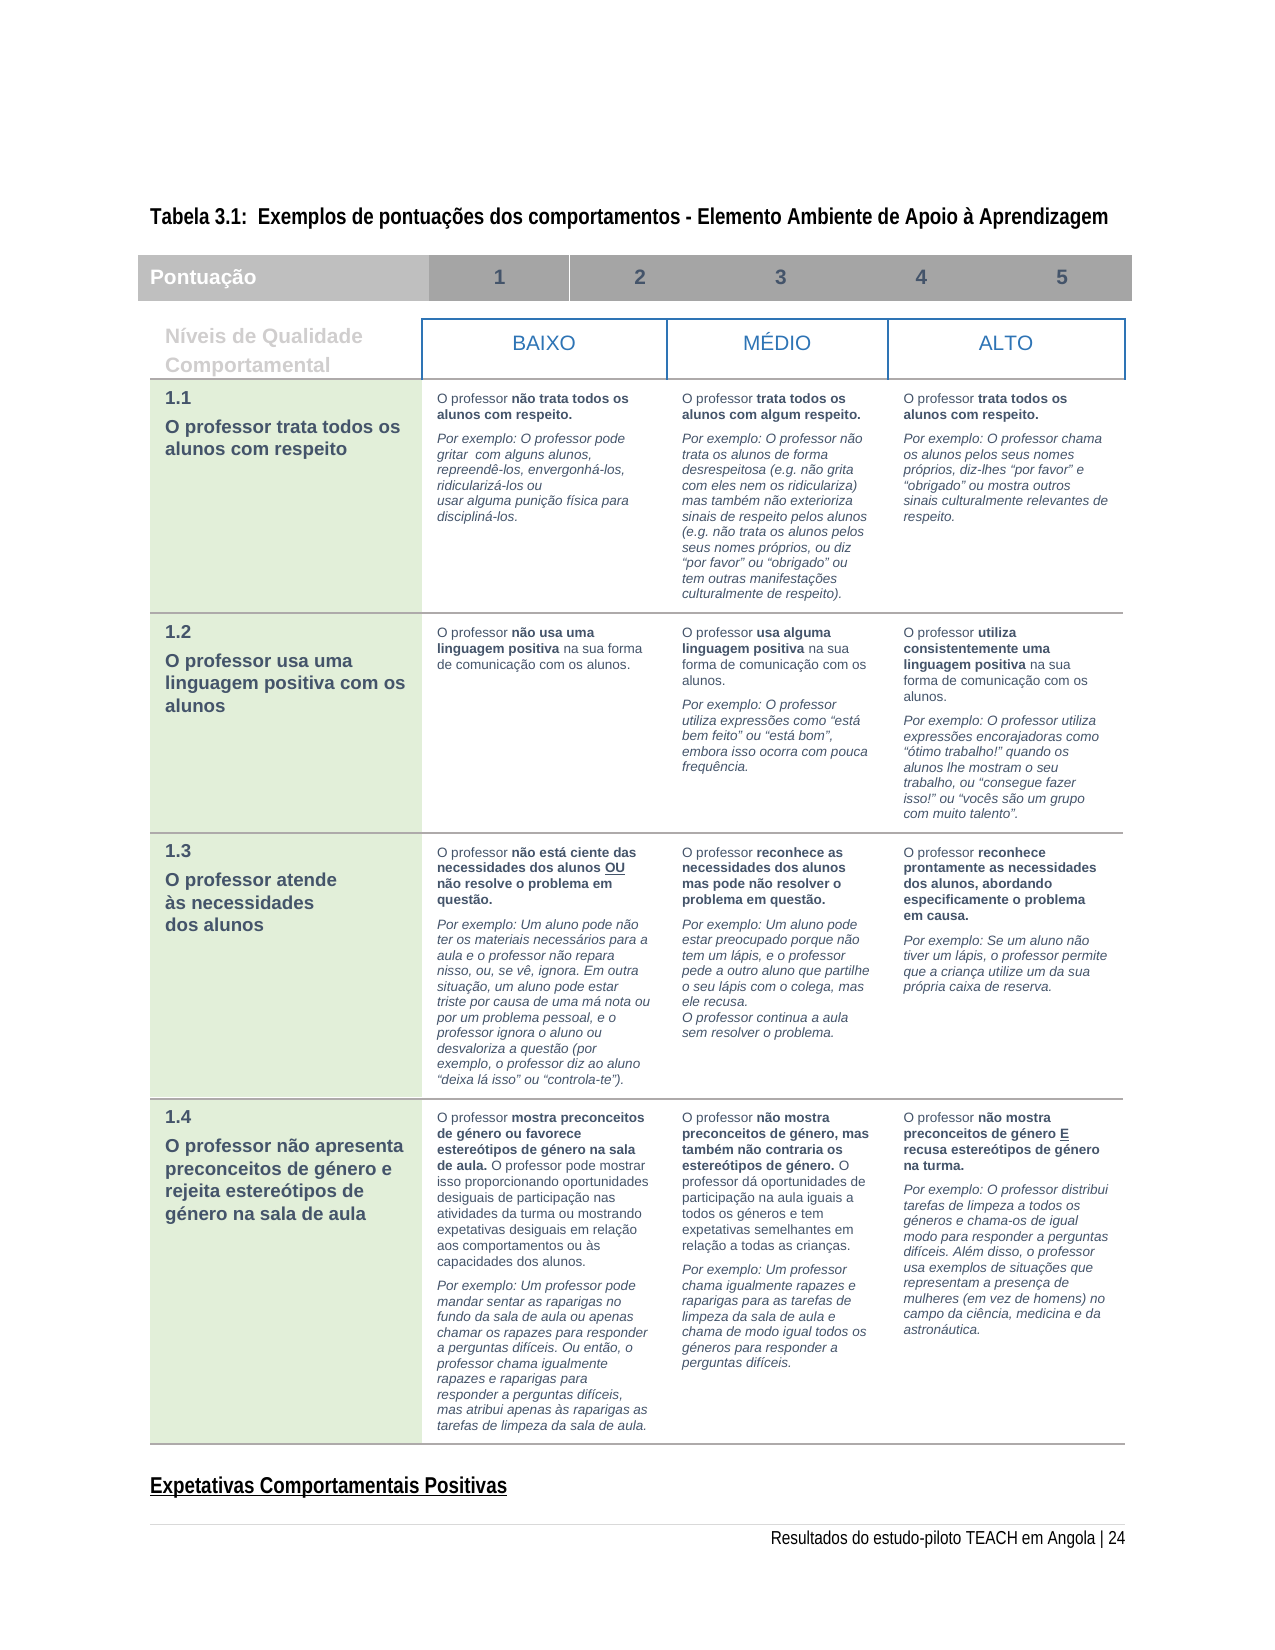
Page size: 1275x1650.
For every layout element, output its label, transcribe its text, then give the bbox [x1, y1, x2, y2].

table_cell 1.4 O professor não apresenta preconceitos de género e rejeita estereótipos de género na sala de aula [150, 1100, 422, 1443]
table_cell O professor não usa uma linguagem positiva na sua forma de comunicação com os alunos. [422, 614, 667, 832]
table_cell O professor não está ciente das necessidades dos alunos OU não resolve o problema em questão. Por exemplo: Um aluno pode não ter os materiais necessários para a aula e o professor não repara nisso, ou, se vê, ignora. Em outra situação, um aluno pode estar triste por causa de uma má nota ou por um problema pessoal, e o professor ignora o aluno ou desvaloriza a questão (por exemplo, o professor diz ao aluno “deixa lá isso” ou “controla-te”). [422, 834, 667, 1097]
table_cell O professor utiliza consistentemente uma linguagem positiva na sua forma de comunicação com os alunos. Por exemplo: O professor utiliza expressões encorajadoras como “ótimo trabalho!” quando os alunos lhe mostram o seu trabalho, ou “consegue fazer isso!” ou “vocês são um grupo com muito talento”. [888, 612, 1124, 832]
table_header 1 [429, 255, 569, 301]
table_header Pontuação [138, 255, 429, 301]
table_cell 1.1 O professor trata todos os alunos com respeito [150, 380, 422, 612]
table_cell O professor reconhece as necessidades dos alunos mas pode não resolver o problema em questão. Por exemplo: Um aluno pode estar preocupado porque não tem um lápis, e o professor pede a outro aluno que partilhe o seu lápis com o colega, mas ele recusa. O professor continua a aula sem resolver o problema. [667, 834, 888, 1097]
table_cell O professor trata todos os alunos com algum respeito. Por exemplo: O professor não trata os alunos de forma desrespeitosa (e.g. não grita com eles nem os ridiculariza) mas também não exterioriza sinais de respeito pelos alunos (e.g. não trata os alunos pelos seus nomes próprios, ou diz “por favor” ou “obrigado” ou tem outras manifestações culturalmente de respeito). [667, 380, 888, 612]
table_header 4 [851, 255, 991, 301]
table_cell O professor não trata todos os alunos com respeito. Por exemplo: O professor pode gritar com alguns alunos, repreendê-los, envergonhá-los, ridicularizá-los ou usar alguma punição física para discipliná-los. [422, 380, 667, 612]
table_header ALTO [889, 320, 1124, 378]
table_header 3 [710, 255, 851, 301]
table_cell 1.2 O professor usa uma linguagem positiva com os alunos [150, 614, 422, 832]
table_header 5 [991, 255, 1132, 301]
table_cell O professor usa alguma linguagem positiva na sua forma de comunicação com os alunos. Por exemplo: O professor utiliza expressões como “está bem feito” ou “está bom”, embora isso ocorra com pouca frequência. [667, 614, 888, 832]
table_cell O professor reconhece prontamente as necessidades dos alunos, abordando especificamente o problema em causa. Por exemplo: Se um aluno não tiver um lápis, o professor permite que a criança utilize um da sua própria caixa de reserva. [888, 832, 1124, 1097]
table_header BAIXO [423, 320, 666, 378]
table_cell O professor mostra preconceitos de género ou favorece estereótipos de género na sala de aula. O professor pode mostrar isso proporcionando oportunidades desiguais de participação nas atividades da turma ou mostrando expetativas desiguais em relação aos comportamentos ou às capacidades dos alunos. Por exemplo: Um professor pode mandar sentar as raparigas no fundo da sala de aula ou apenas chamar os rapazes para responder a perguntas difíceis. Ou então, o professor chama igualmente rapazes e raparigas para responder a perguntas difíceis, mas atribui apenas às raparigas as tarefas de limpeza da sala de aula. [422, 1100, 667, 1443]
text Tabela 3.1: Exemplos de pontuações dos comportamentos - Elemento Ambiente de Apoio à Aprendizagem [150, 203, 1125, 229]
text Expetativas Comportamentais Positivas [150, 1472, 1125, 1498]
table_cell O professor não mostra preconceitos de género, mas também não contraria os estereótipos de género. O professor dá oportunidades de participação na aula iguais a todos os géneros e tem expetativas semelhantes em relação a todas as crianças. Por exemplo: Um professor chama igualmente rapazes e raparigas para as tarefas de limpeza da sala de aula e chama de modo igual todos os géneros para responder a perguntas difíceis. [667, 1100, 888, 1443]
table_header 2 [570, 255, 710, 301]
table_cell 1.3 O professor atende às necessidades dos alunos [150, 834, 422, 1097]
table_cell O professor não mostra preconceitos de género E recusa estereótipos de género na turma. Por exemplo: O professor distribui tarefas de limpeza a todos os géneros e chama-os de igual modo para responder a perguntas difíceis. Além disso, o professor usa exemplos de situações que representam a presença de mulheres (em vez de homens) no campo da ciência, medicina e da astronáutica. [888, 1098, 1124, 1443]
table_header MÉDIO [668, 320, 887, 378]
table_header Níveis de Qualidade Comportamental [150, 318, 421, 378]
table_cell O professor trata todos os alunos com respeito. Por exemplo: O professor chama os alunos pelos seus nomes próprios, diz-lhes “por favor” e “obrigado” ou mostra outros sinais culturalmente relevantes de respeito. [888, 380, 1124, 612]
